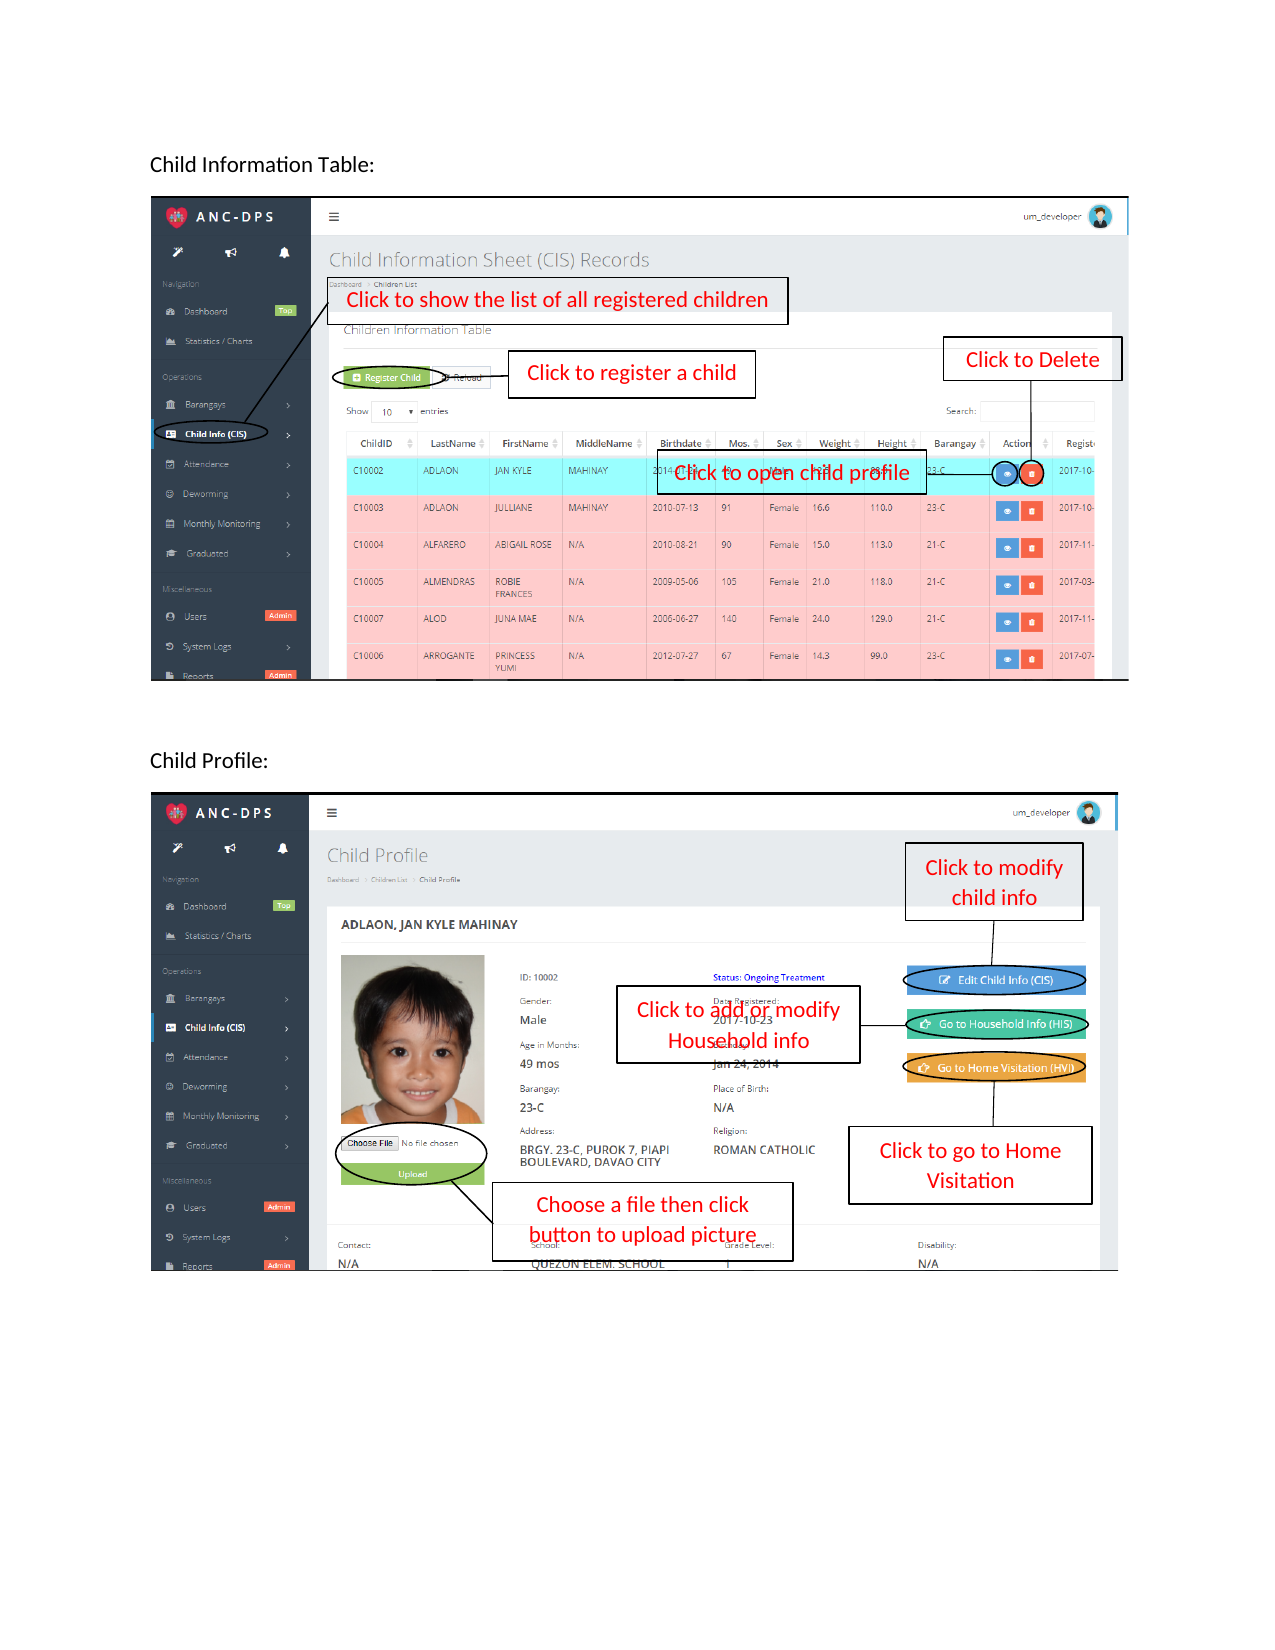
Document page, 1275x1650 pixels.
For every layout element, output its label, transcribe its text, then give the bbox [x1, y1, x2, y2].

text Child Profile: [150, 746, 1125, 774]
text Child Information Table: [150, 150, 1125, 178]
picture [151, 792, 1119, 1271]
picture [151, 196, 1129, 681]
